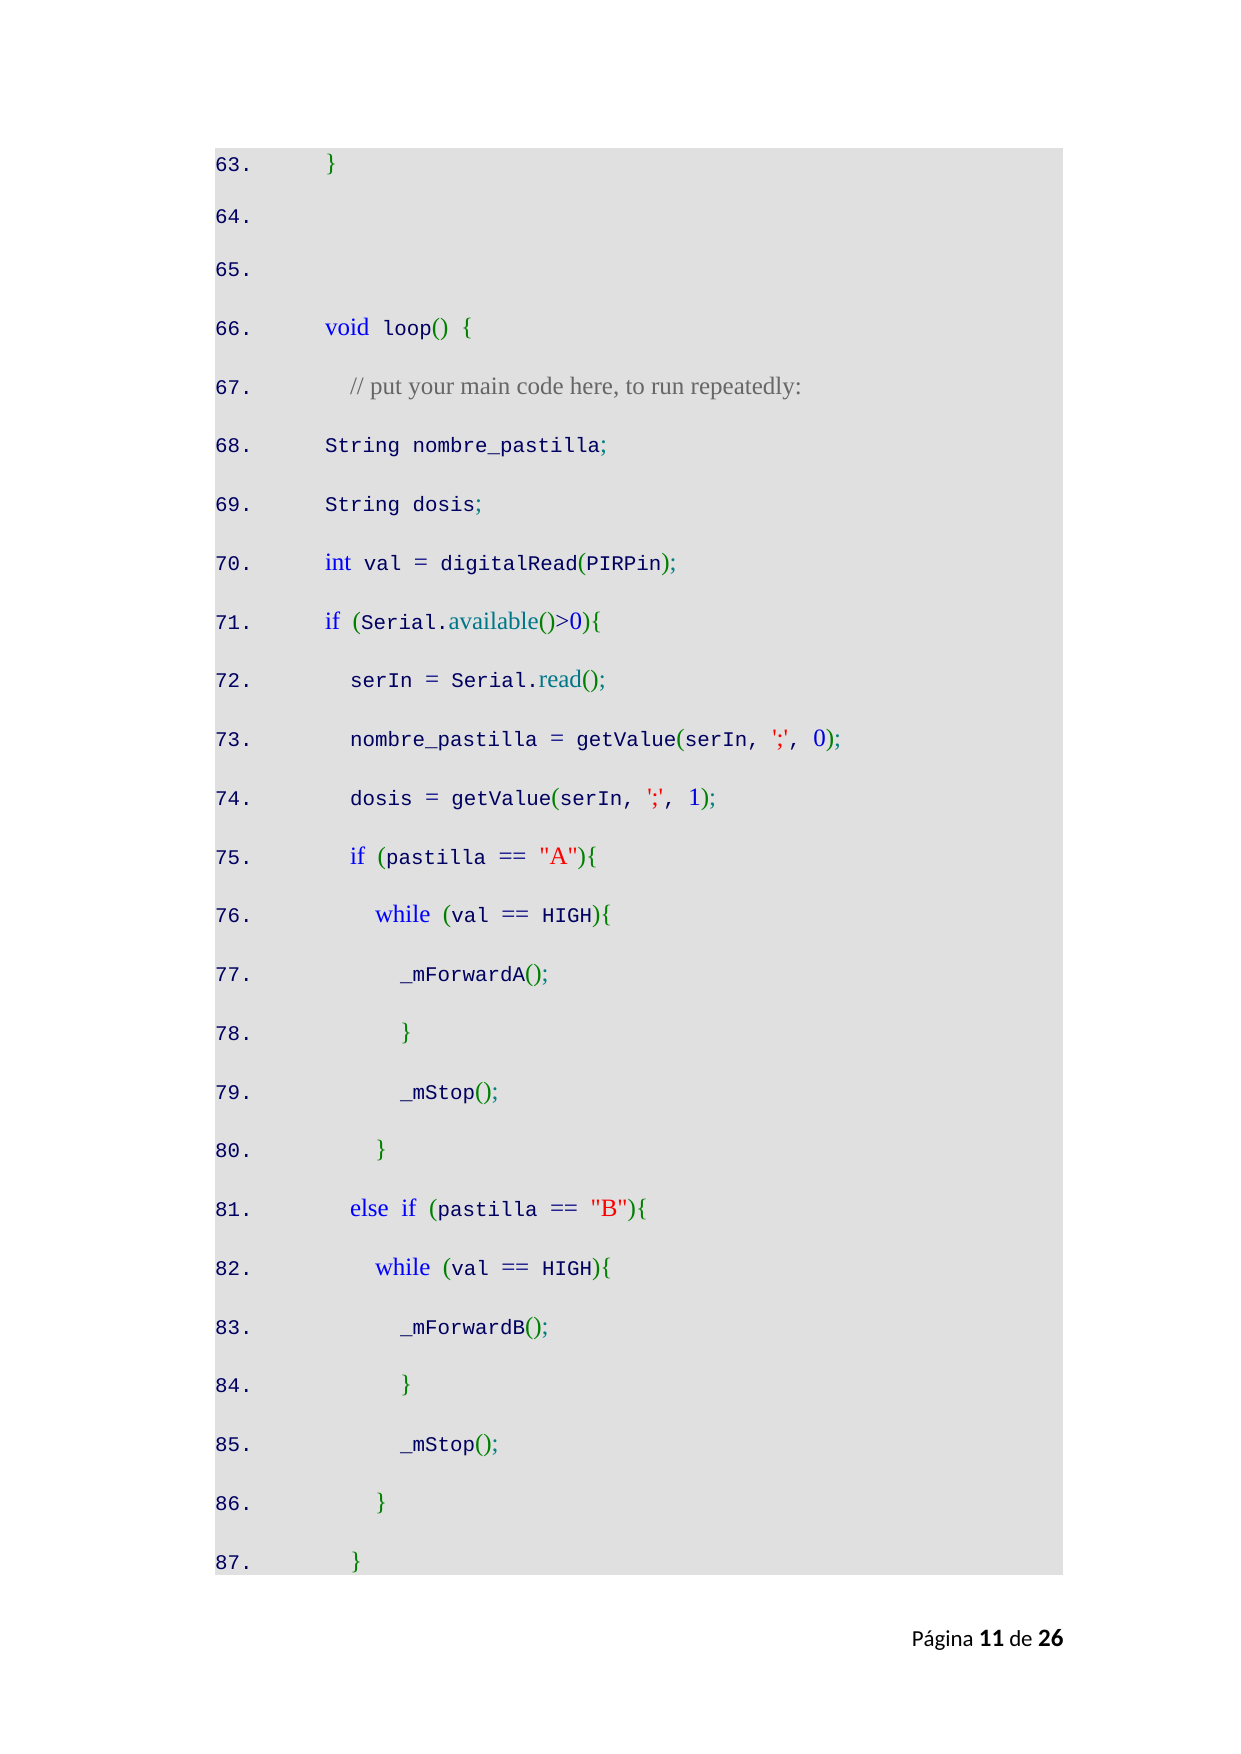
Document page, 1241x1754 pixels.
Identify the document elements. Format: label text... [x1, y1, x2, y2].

list _mStop(); [215, 1428, 1063, 1458]
list _mStop(); [215, 1076, 1063, 1105]
list } [215, 1369, 1063, 1399]
list _mForwardA(); [215, 958, 1063, 988]
list } [215, 148, 1063, 177]
list int val = digitalRead(PIRPin); [215, 547, 1063, 577]
list // put your main code here, to run repeatedly: [215, 371, 1063, 400]
list serIn = Serial.read(); [215, 664, 1063, 694]
list if (pastilla == "A"){ [215, 841, 1063, 870]
list String dosis; [215, 488, 1063, 518]
list while (val == HIGH){ [215, 899, 1063, 929]
list if (Serial.available()>0){ [215, 606, 1063, 635]
list String nombre_pastilla; [215, 429, 1063, 459]
list } [215, 1546, 1063, 1575]
list } [215, 1134, 1063, 1164]
list nombre_pastilla = getValue(serIn, ';', 0); [215, 723, 1063, 753]
list while (val == HIGH){ [215, 1252, 1063, 1282]
list } [215, 1017, 1063, 1047]
list _mForwardB(); [215, 1311, 1063, 1340]
list else if (pastilla == "B"){ [215, 1193, 1063, 1223]
list dosis = getValue(serIn, ';', 1); [215, 782, 1063, 812]
list void loop() { [215, 312, 1063, 342]
list } [215, 1487, 1063, 1517]
